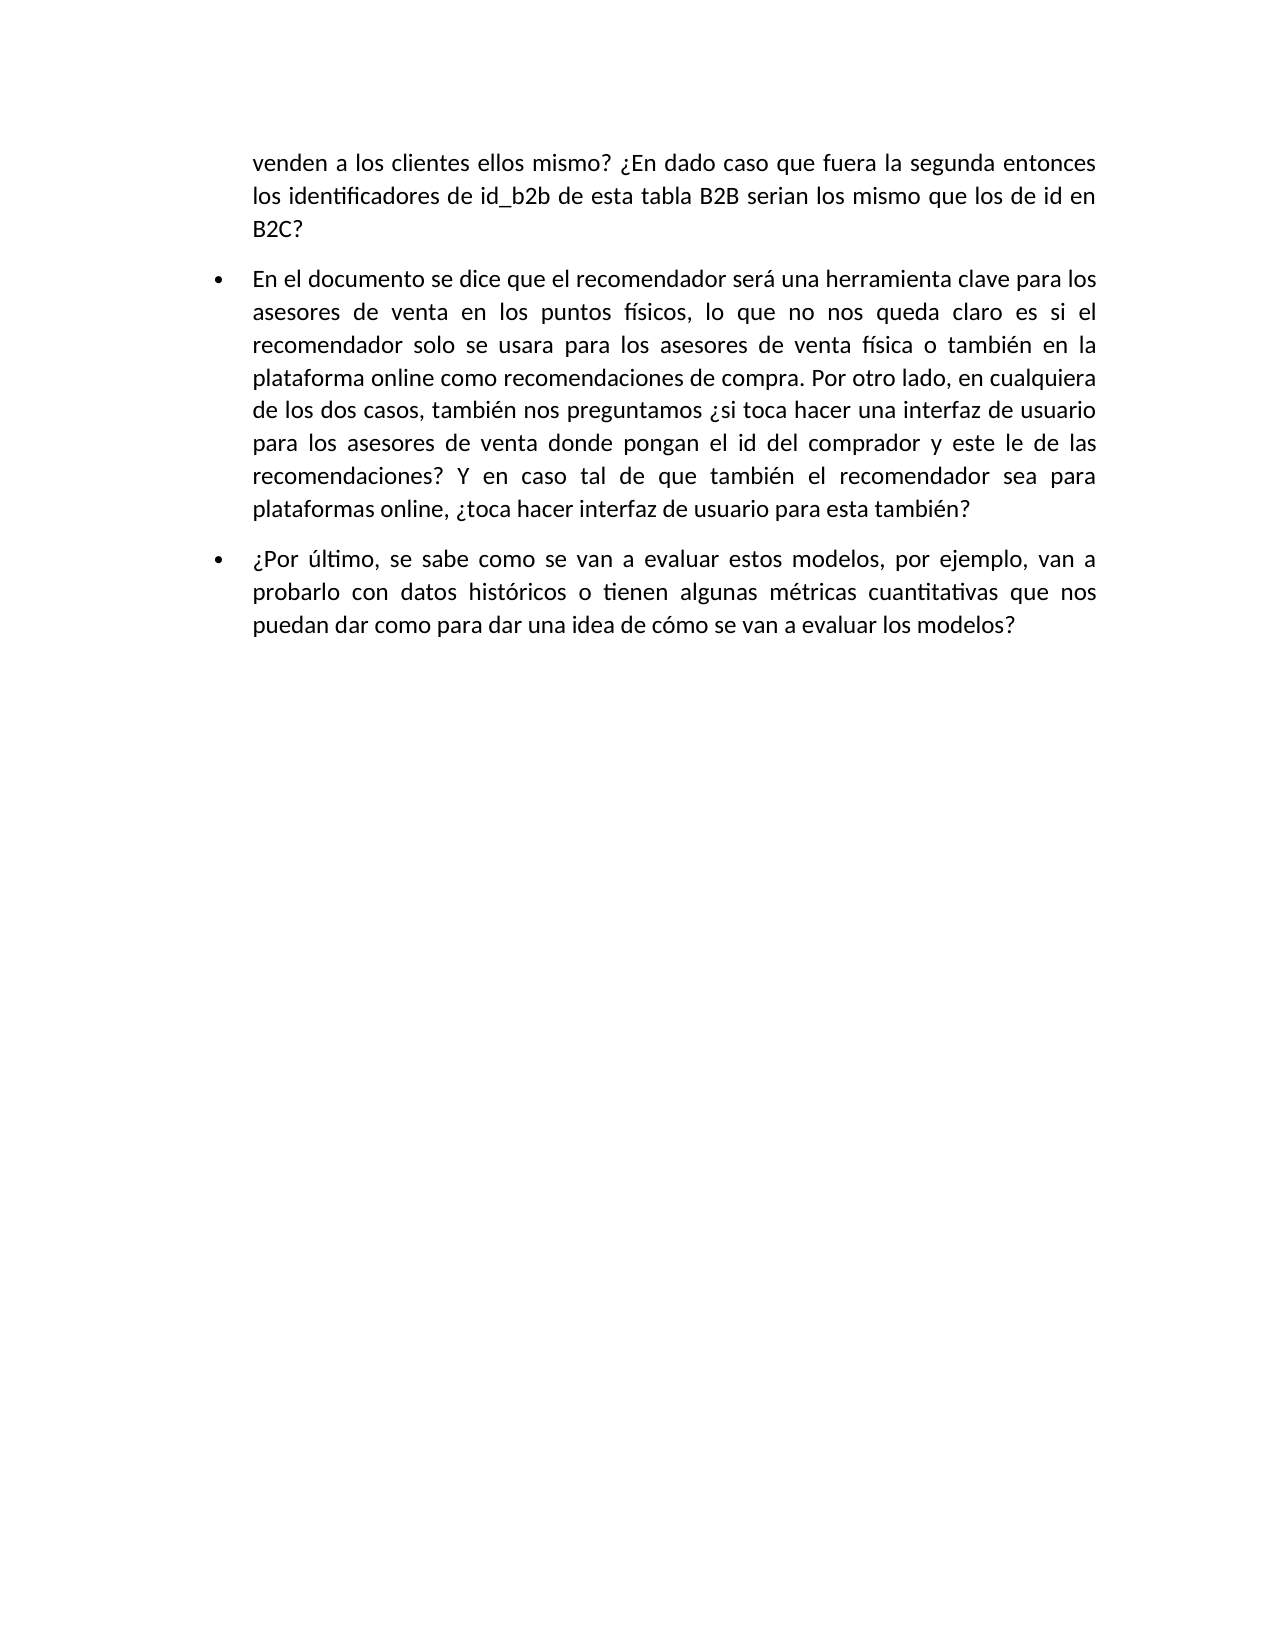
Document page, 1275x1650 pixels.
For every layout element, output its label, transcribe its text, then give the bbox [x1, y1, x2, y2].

list En el documento se dice que el recomendador será una herramienta clave para los asesores de venta en los puntos físicos, lo que no nos queda claro es si el recomendador solo se usara para los asesores de venta física o también en la plataforma online como recomendaciones de compra. Por otro lado, en cualquiera de los dos casos, también nos preguntamos ¿si toca hacer una interfaz de usuario para los asesores de venta donde pongan el id del comprador y este le de las recomendaciones? Y en caso tal de que también el recomendador sea para plataformas online, ¿toca hacer interfaz de usuario para esta también? [215, 263, 1098, 524]
list ¿Por último, se sabe como se van a evaluar estos modelos, por ejemplo, van a probarlo con datos históricos o tienen algunas métricas cuantitativas que nos puedan dar como para dar una idea de cómo se van a evaluar los modelos? [215, 543, 1098, 639]
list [215, 148, 1098, 244]
